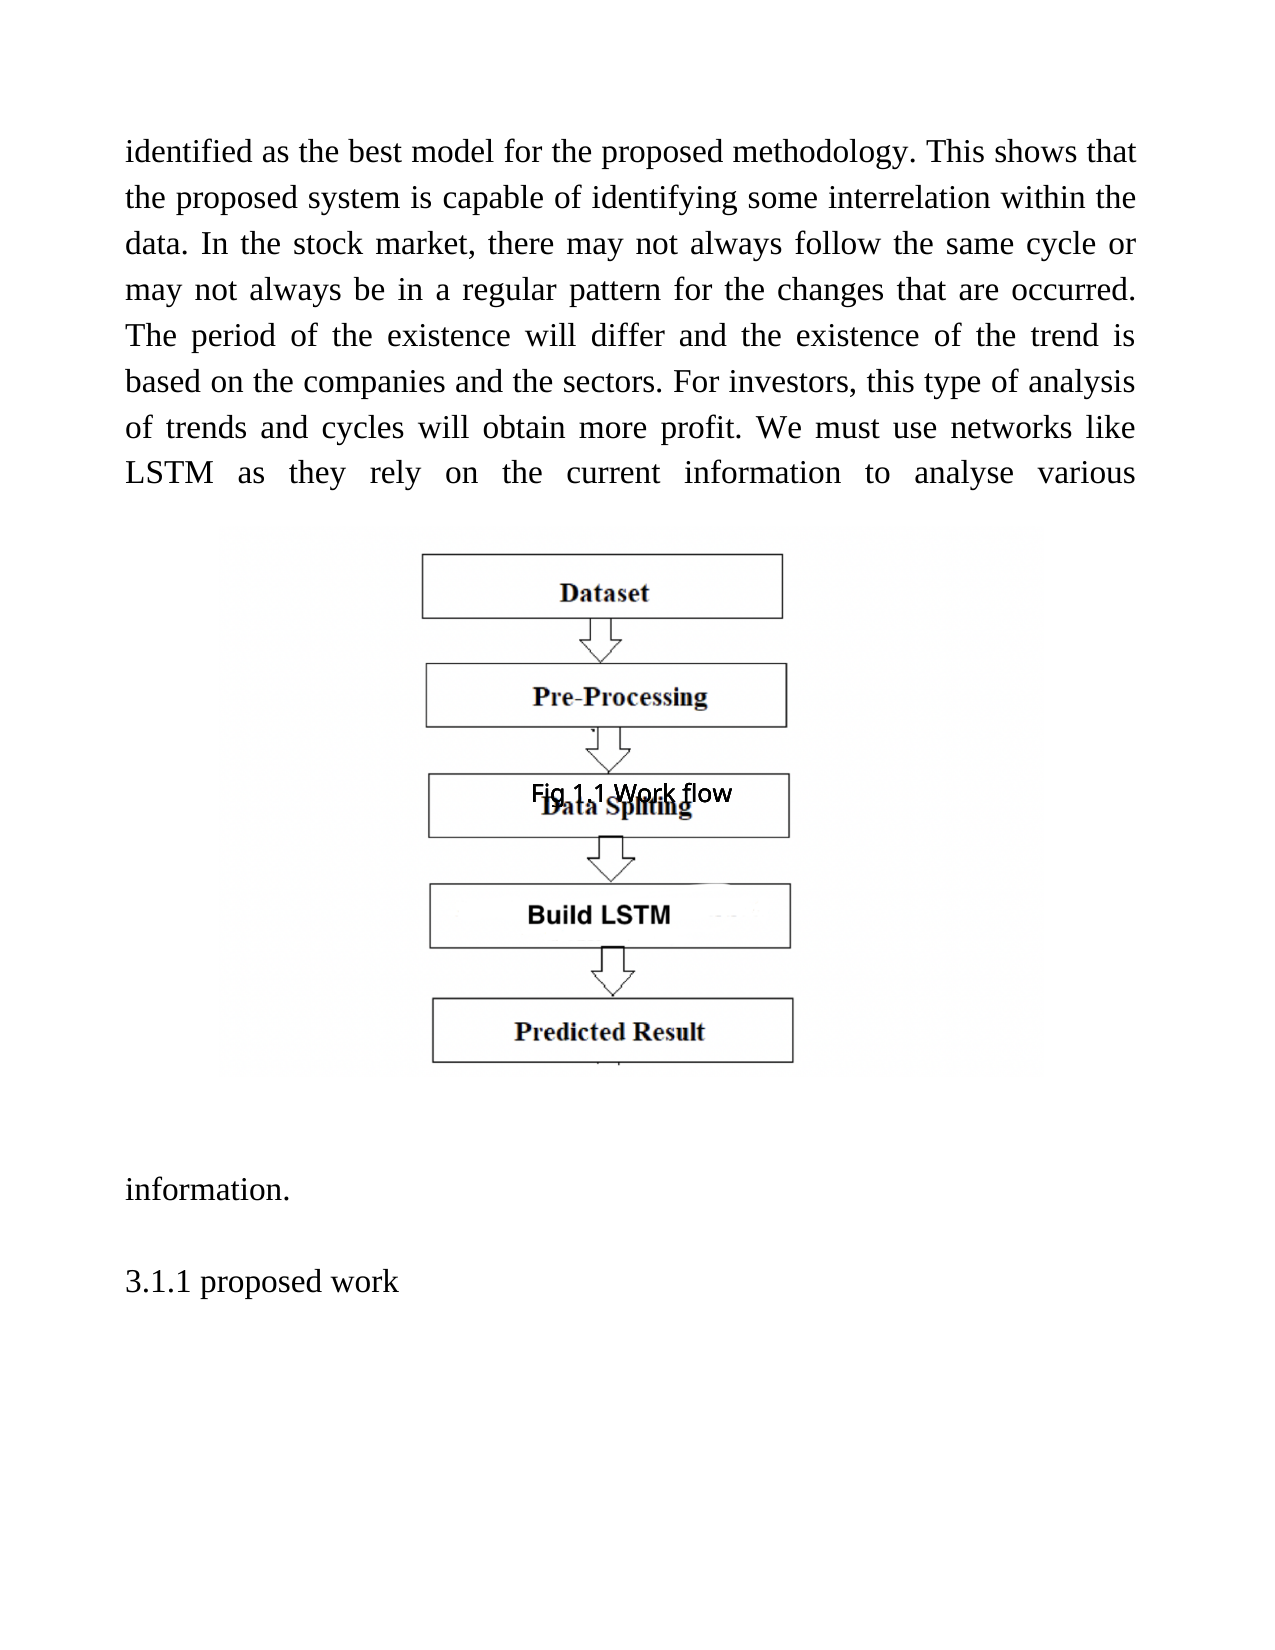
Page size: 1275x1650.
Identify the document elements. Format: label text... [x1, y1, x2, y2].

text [125, 131, 1137, 1207]
text 3.1.1 proposed work [125, 1261, 1137, 1299]
picture [218, 526, 1044, 1077]
